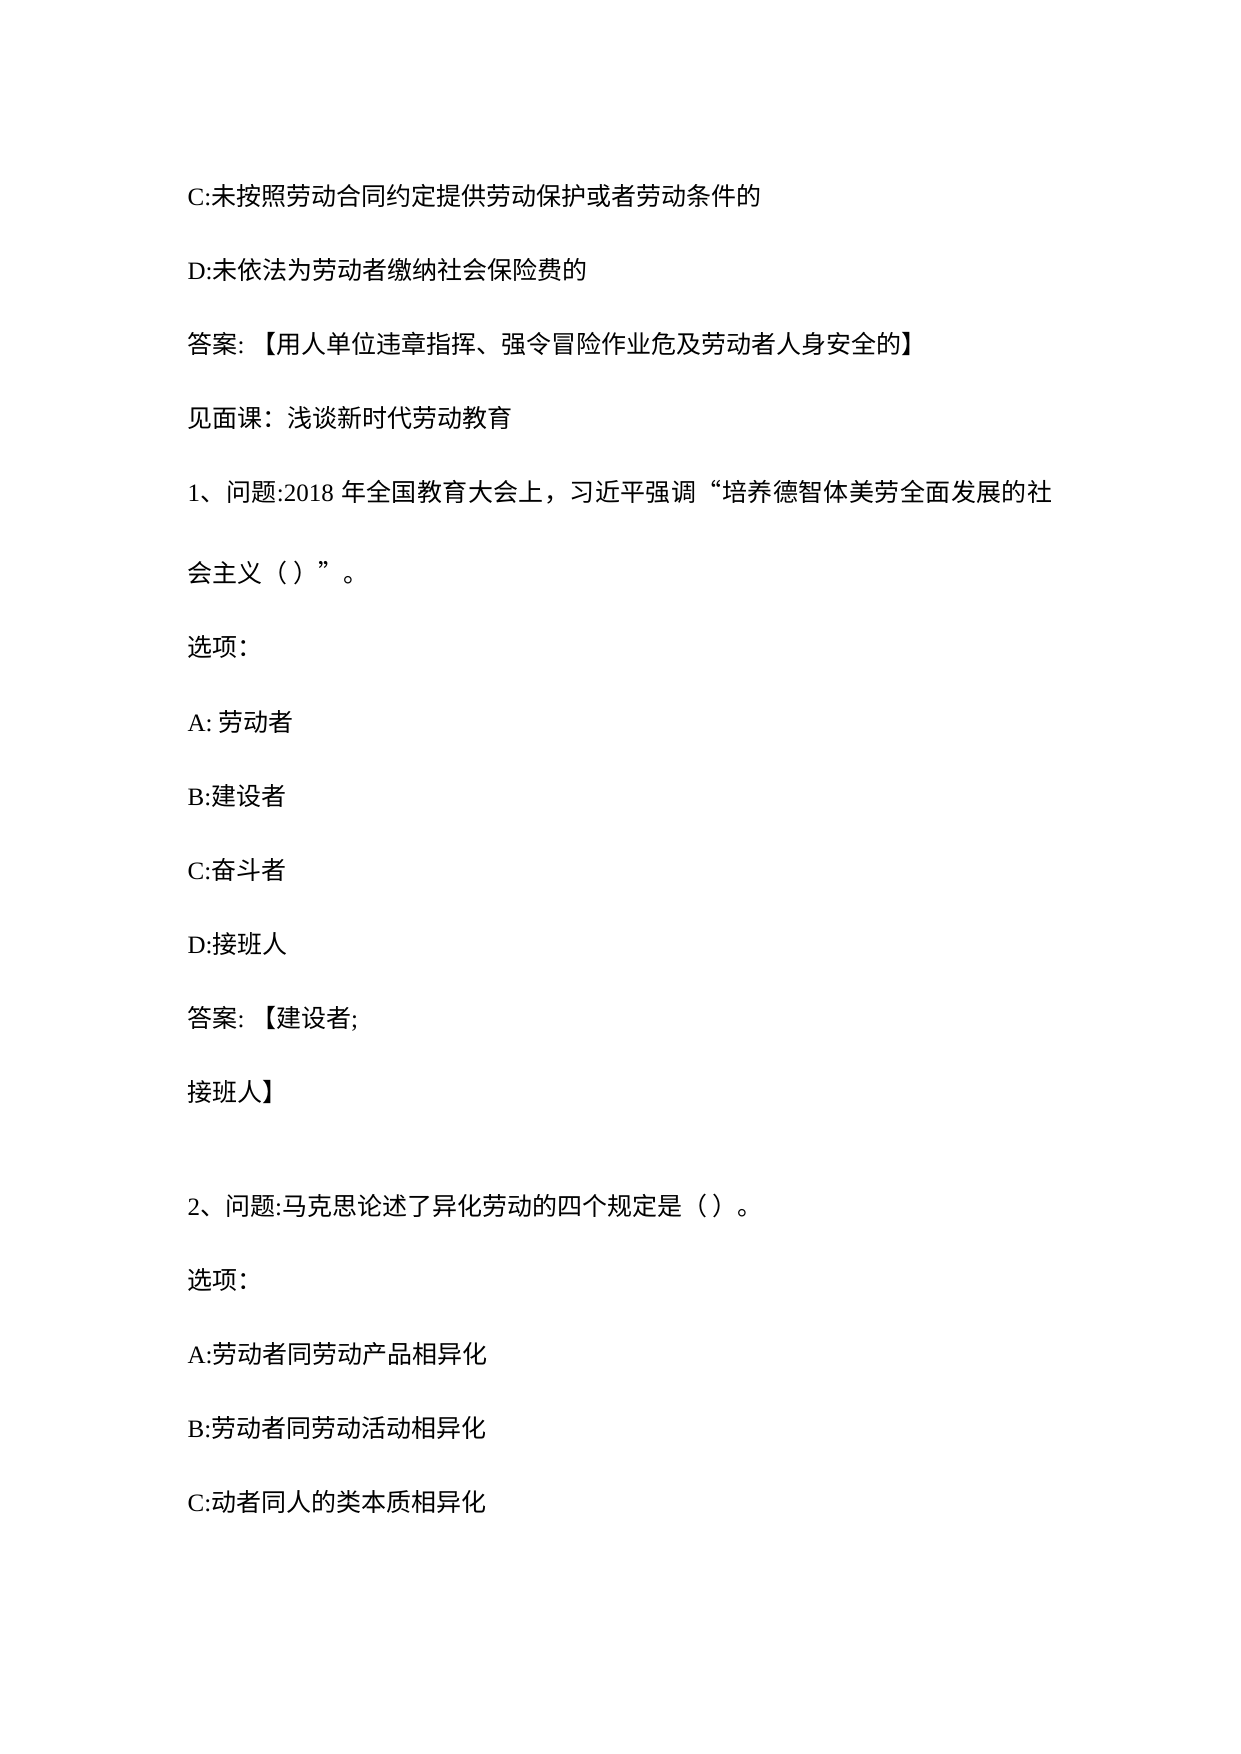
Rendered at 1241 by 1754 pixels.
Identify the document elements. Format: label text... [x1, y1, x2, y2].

text 答案: 【用人单位违章指挥、强令冒险作业危及劳动者人身安全的】 [187, 310, 1053, 375]
text 选项： [187, 1246, 1053, 1311]
text C:未按照劳动合同约定提供劳动保护或者劳动条件的 [187, 162, 1053, 227]
text D:接班人 [187, 910, 1053, 975]
text A:劳动者同劳动产品相异化 [187, 1320, 1053, 1385]
text 2、问题:马克思论述了异化劳动的四个规定是（ ）。 [187, 1172, 1053, 1237]
text C:动者同人的类本质相异化 [187, 1468, 1053, 1533]
text 答案: 【建设者; [187, 984, 1053, 1049]
text D:未依法为劳动者缴纳社会保险费的 [187, 236, 1053, 301]
text B:建设者 [187, 762, 1053, 827]
text 选项： [187, 613, 1053, 678]
text 接班人】 [187, 1058, 1053, 1123]
text B:劳动者同劳动活动相异化 [187, 1394, 1053, 1459]
text A: 劳动者 [187, 688, 1053, 753]
text 见面课：浅谈新时代劳动教育 [187, 384, 1053, 449]
text C:奋斗者 [187, 836, 1053, 901]
text 1、问题:2018 年全国教育大会上，习近平强调“培养德智体美劳全面发展的社会主义（ ）”。 [187, 458, 1053, 604]
